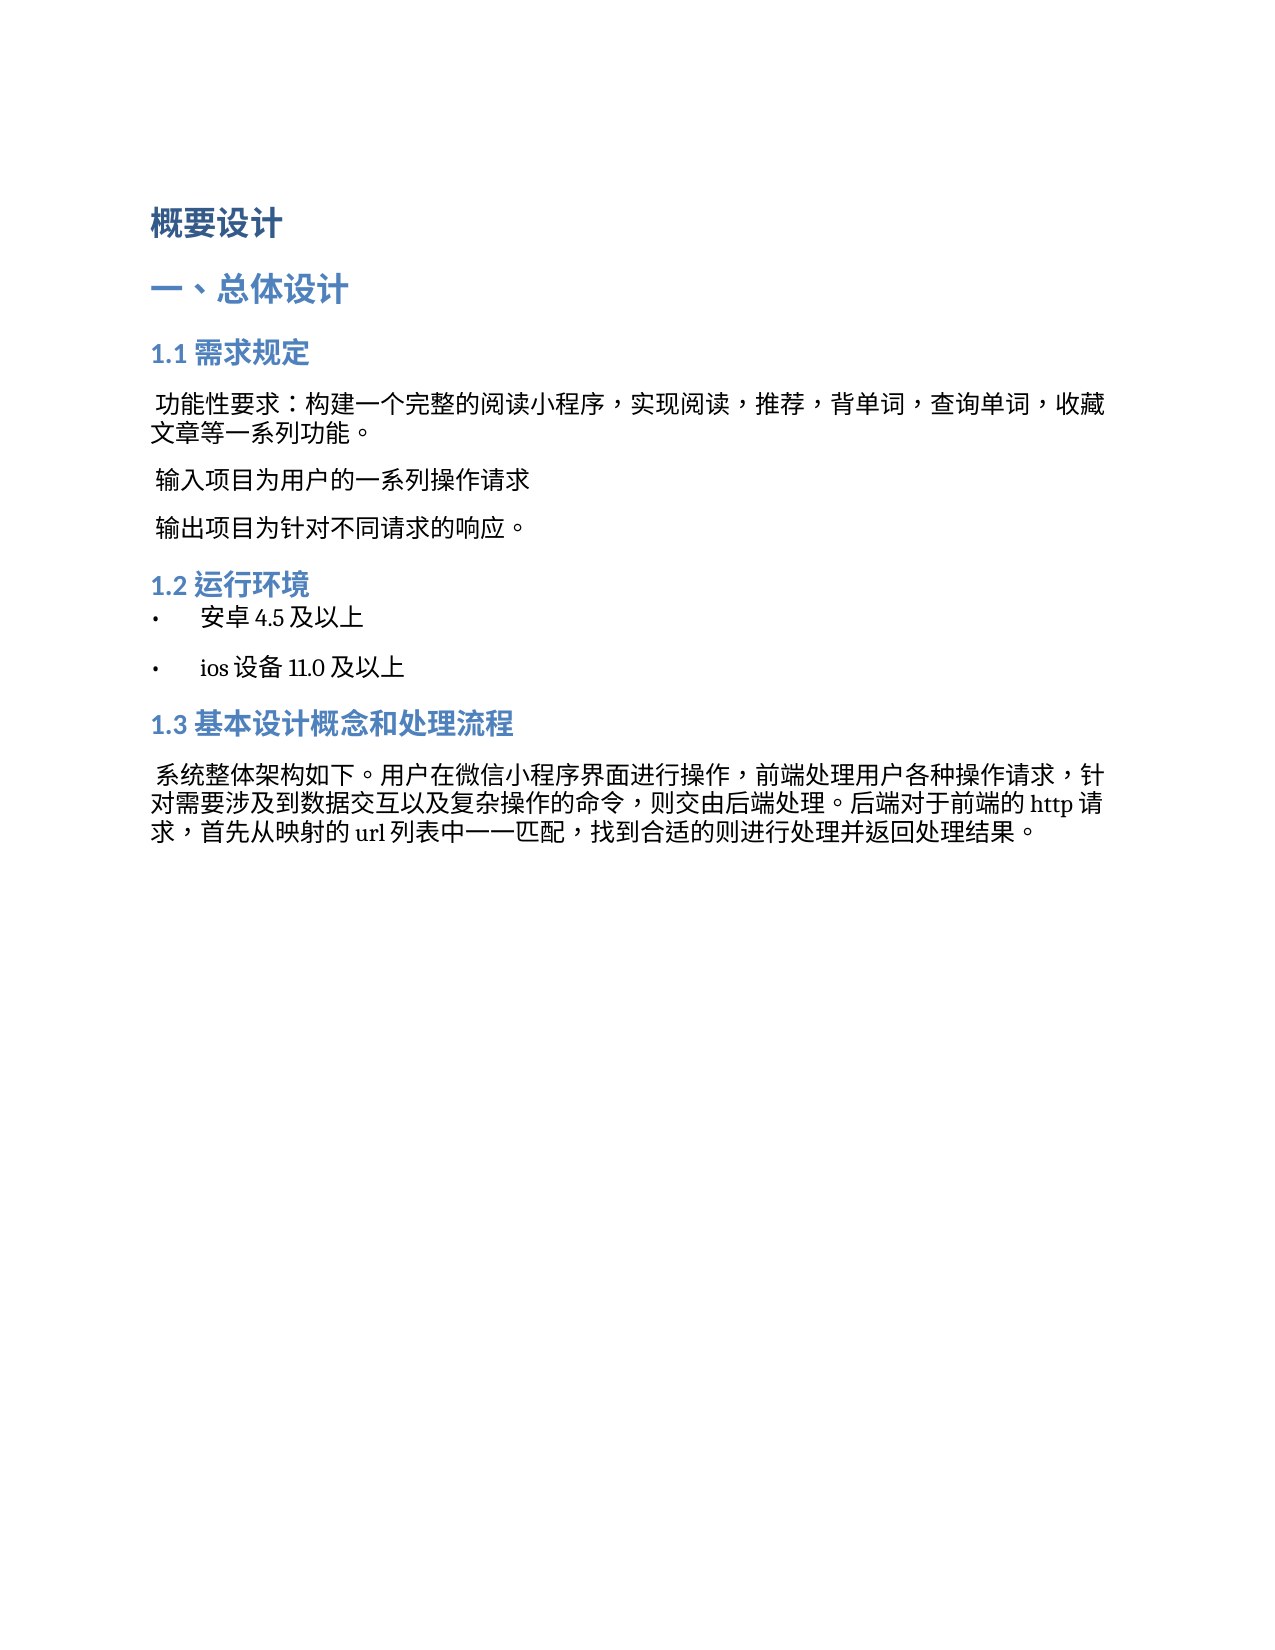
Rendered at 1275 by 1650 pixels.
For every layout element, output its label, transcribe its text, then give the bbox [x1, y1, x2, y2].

subtitle 1.1 需求规定 [150, 332, 1125, 372]
text 功能性要求：构建一个完整的阅读小程序，实现阅读，推荐，背单词，查询单词，收藏文章等一系列功能。 [150, 391, 1125, 448]
subtitle 概要设计 [150, 200, 1125, 245]
list 安卓4.5及以上 [150, 604, 1125, 633]
subtitle 1.3 基本设计概念和处理流程 [150, 703, 1125, 743]
text 系统整体架构如下。用户在微信小程序界面进行操作，前端处理用户各种操作请求，针对需要涉及到数据交互以及复杂操作的命令，则交由后端处理。后端对于前端的http请求，首先从映射的url列表中一一匹配，找到合适的则进行处理并返回处理结果。 [150, 762, 1125, 848]
subtitle 一、总体设计 [150, 266, 1125, 312]
list ios设备11.0及以上 [150, 653, 1125, 682]
subtitle 1.2 运行环境 [150, 564, 1125, 604]
text 输入项目为用户的一系列操作请求 [150, 467, 1125, 496]
text 输出项目为针对不同请求的响应。 [150, 515, 1125, 543]
